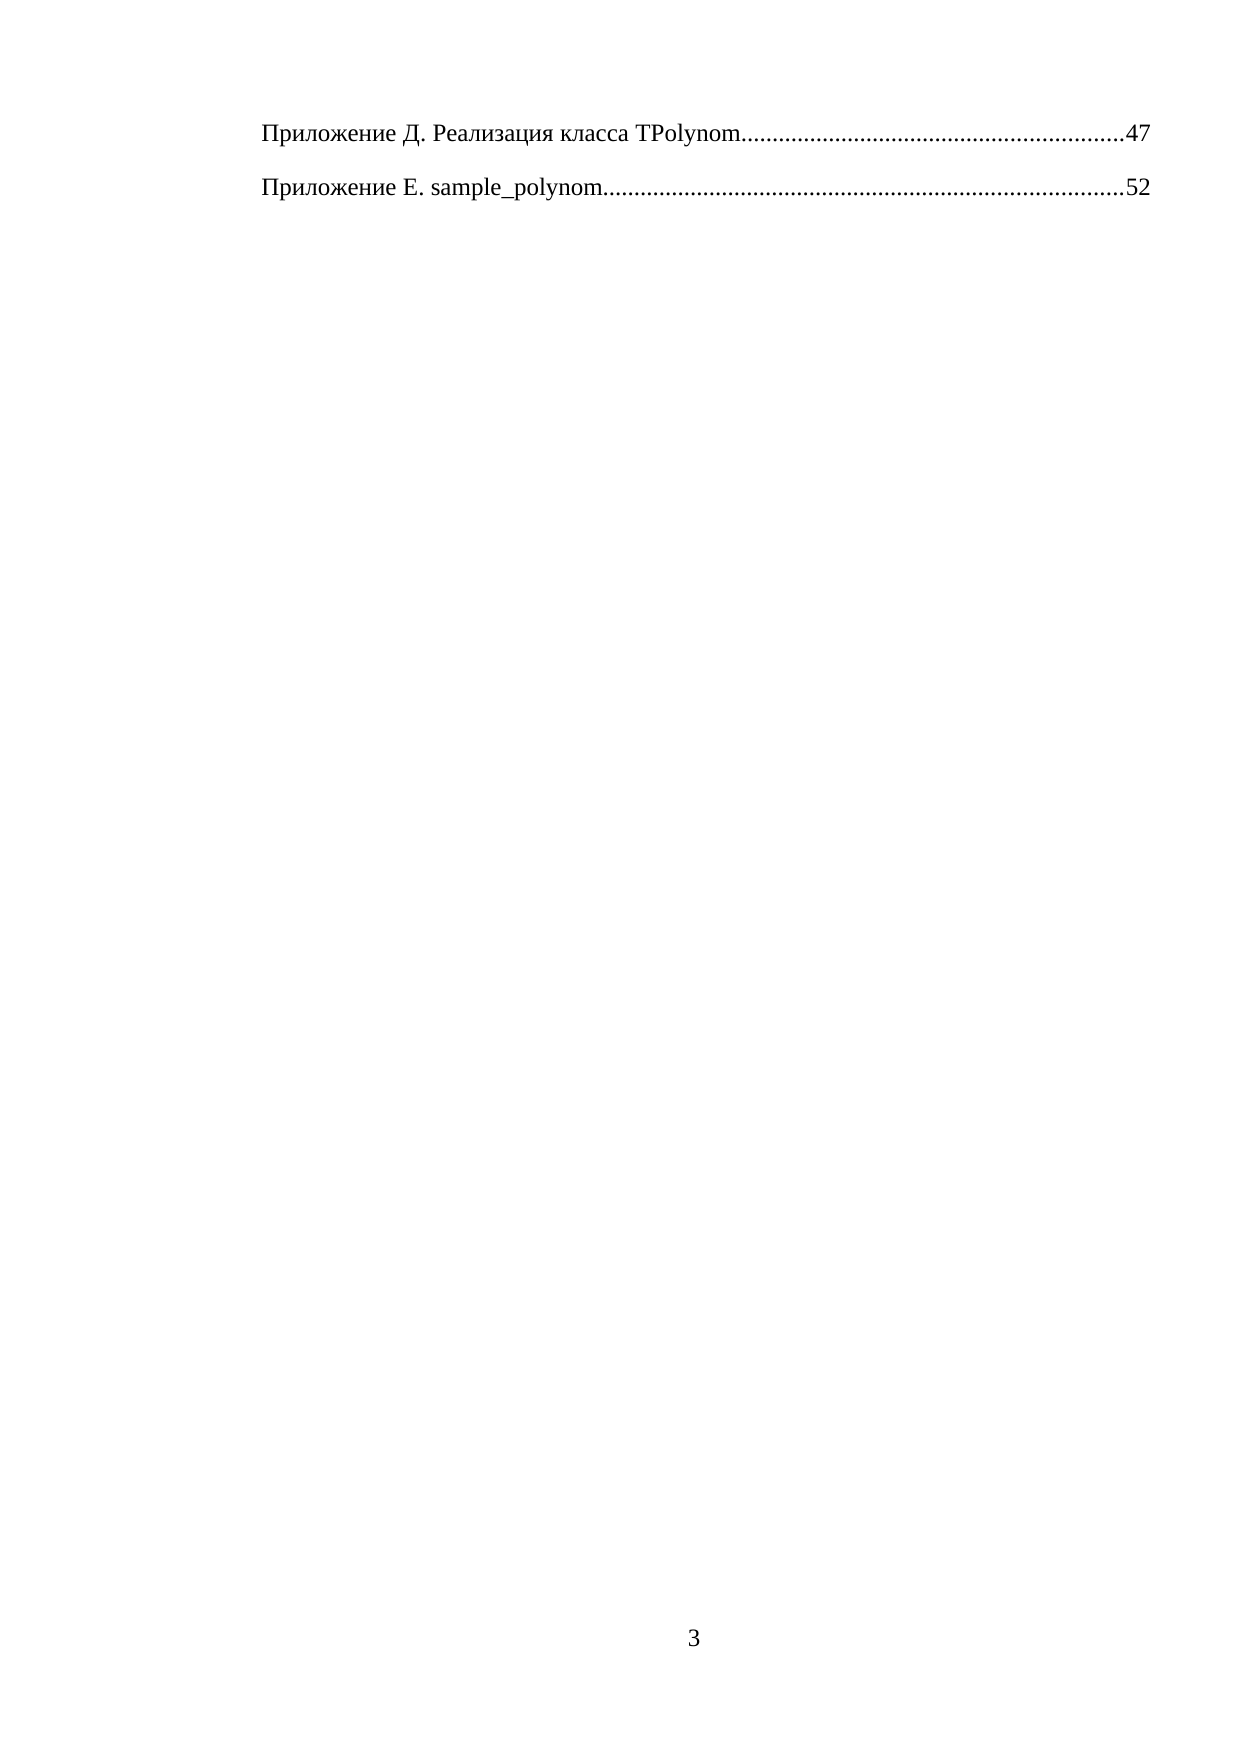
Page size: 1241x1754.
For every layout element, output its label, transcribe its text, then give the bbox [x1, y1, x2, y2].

text Приложение Д. Реализация класса TPolynom 47 [202, 118, 1152, 147]
text Приложение Е. sample_polynom 52 [202, 172, 1152, 200]
